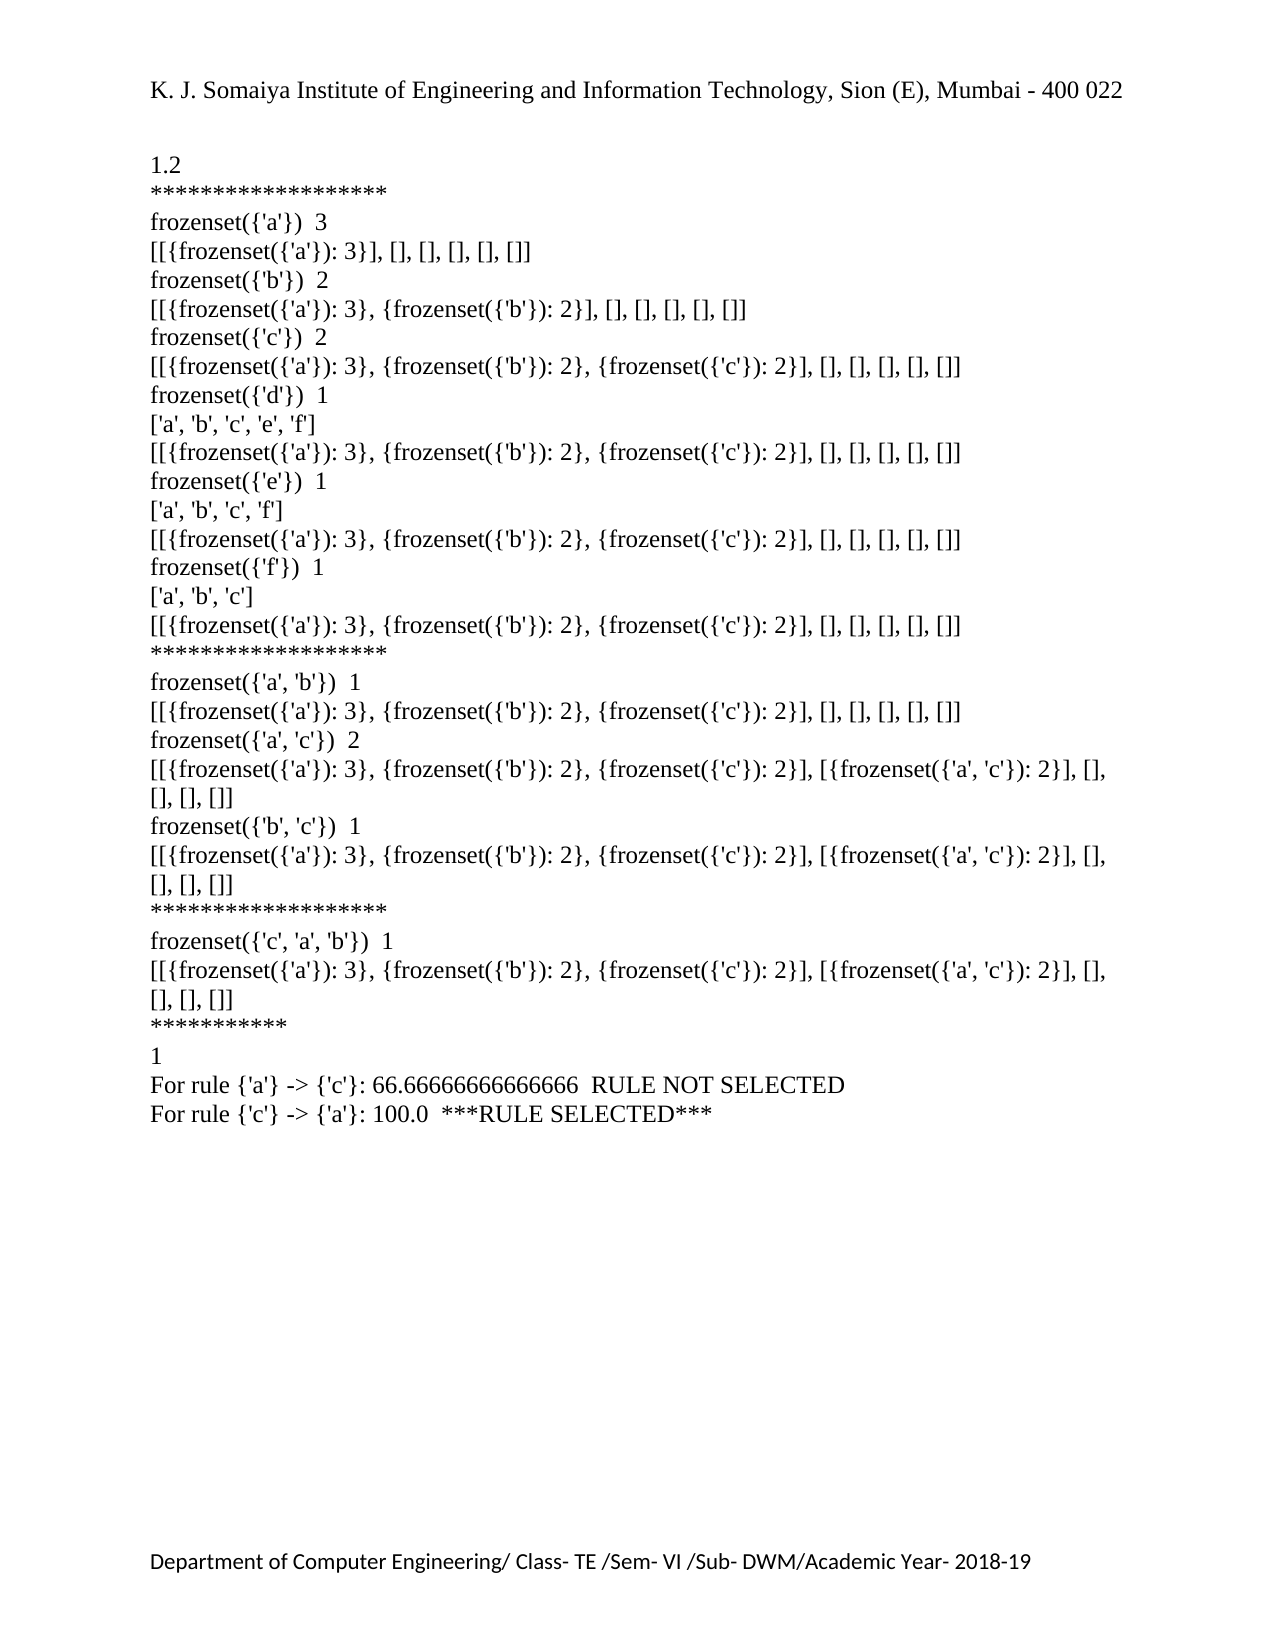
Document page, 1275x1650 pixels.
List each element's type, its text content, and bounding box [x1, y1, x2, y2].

text frozenset({'d'}) 1 [150, 380, 1125, 409]
text ******************* [150, 639, 1125, 667]
text frozenset({'a', 'b'}) 1 [150, 667, 1125, 696]
text ******************* [150, 179, 1125, 207]
text frozenset({'b', 'c'}) 1 [150, 811, 1125, 840]
text 1 [150, 1041, 1125, 1070]
text For rule {'c'} -> {'a'}: 100.0 ***RULE SELECTED*** [150, 1099, 1125, 1127]
text ******************* [150, 897, 1125, 926]
text frozenset({'e'}) 1 [150, 466, 1125, 495]
text frozenset({'a', 'c'}) 2 [150, 725, 1125, 754]
text [[{frozenset({'a'}): 3}, {frozenset({'b'}): 2}, {frozenset({'c'}): 2}], [], [], [], [], []] [150, 524, 1125, 552]
text *********** [150, 1012, 1125, 1041]
text [[{frozenset({'a'}): 3}, {frozenset({'b'}): 2}, {frozenset({'c'}): 2}], [], [], [], [], []] [150, 696, 1125, 725]
text frozenset({'a'}) 3 [150, 207, 1125, 236]
text [[{frozenset({'a'}): 3}, {frozenset({'b'}): 2}, {frozenset({'c'}): 2}], [], [], [], [], []] [150, 437, 1125, 466]
text ['a', 'b', 'c'] [150, 581, 1125, 610]
text [[{frozenset({'a'}): 3}, {frozenset({'b'}): 2}, {frozenset({'c'}): 2}], [{frozenset({'a', 'c'}): 2}], [], [], [], []] [150, 955, 1125, 1012]
text frozenset({'b'}) 2 [150, 265, 1125, 294]
text [[{frozenset({'a'}): 3}, {frozenset({'b'}): 2}], [], [], [], [], []] [150, 294, 1125, 322]
text ['a', 'b', 'c', 'e', 'f'] [150, 409, 1125, 437]
text [[{frozenset({'a'}): 3}, {frozenset({'b'}): 2}, {frozenset({'c'}): 2}], [], [], [], [], []] [150, 610, 1125, 639]
text frozenset({'c', 'a', 'b'}) 1 [150, 926, 1125, 955]
text frozenset({'c'}) 2 [150, 322, 1125, 351]
text [[{frozenset({'a'}): 3}, {frozenset({'b'}): 2}, {frozenset({'c'}): 2}], [{frozenset({'a', 'c'}): 2}], [], [], [], []] [150, 840, 1125, 897]
text [[{frozenset({'a'}): 3}, {frozenset({'b'}): 2}, {frozenset({'c'}): 2}], [{frozenset({'a', 'c'}): 2}], [], [], [], []] [150, 754, 1125, 811]
text [[{frozenset({'a'}): 3}, {frozenset({'b'}): 2}, {frozenset({'c'}): 2}], [], [], [], [], []] [150, 351, 1125, 380]
text ['a', 'b', 'c', 'f'] [150, 495, 1125, 524]
text [[{frozenset({'a'}): 3}], [], [], [], [], []] [150, 236, 1125, 265]
text For rule {'a'} -> {'c'}: 66.66666666666666 RULE NOT SELECTED [150, 1070, 1125, 1099]
text frozenset({'f'}) 1 [150, 552, 1125, 581]
text 1.2 [150, 150, 1125, 179]
